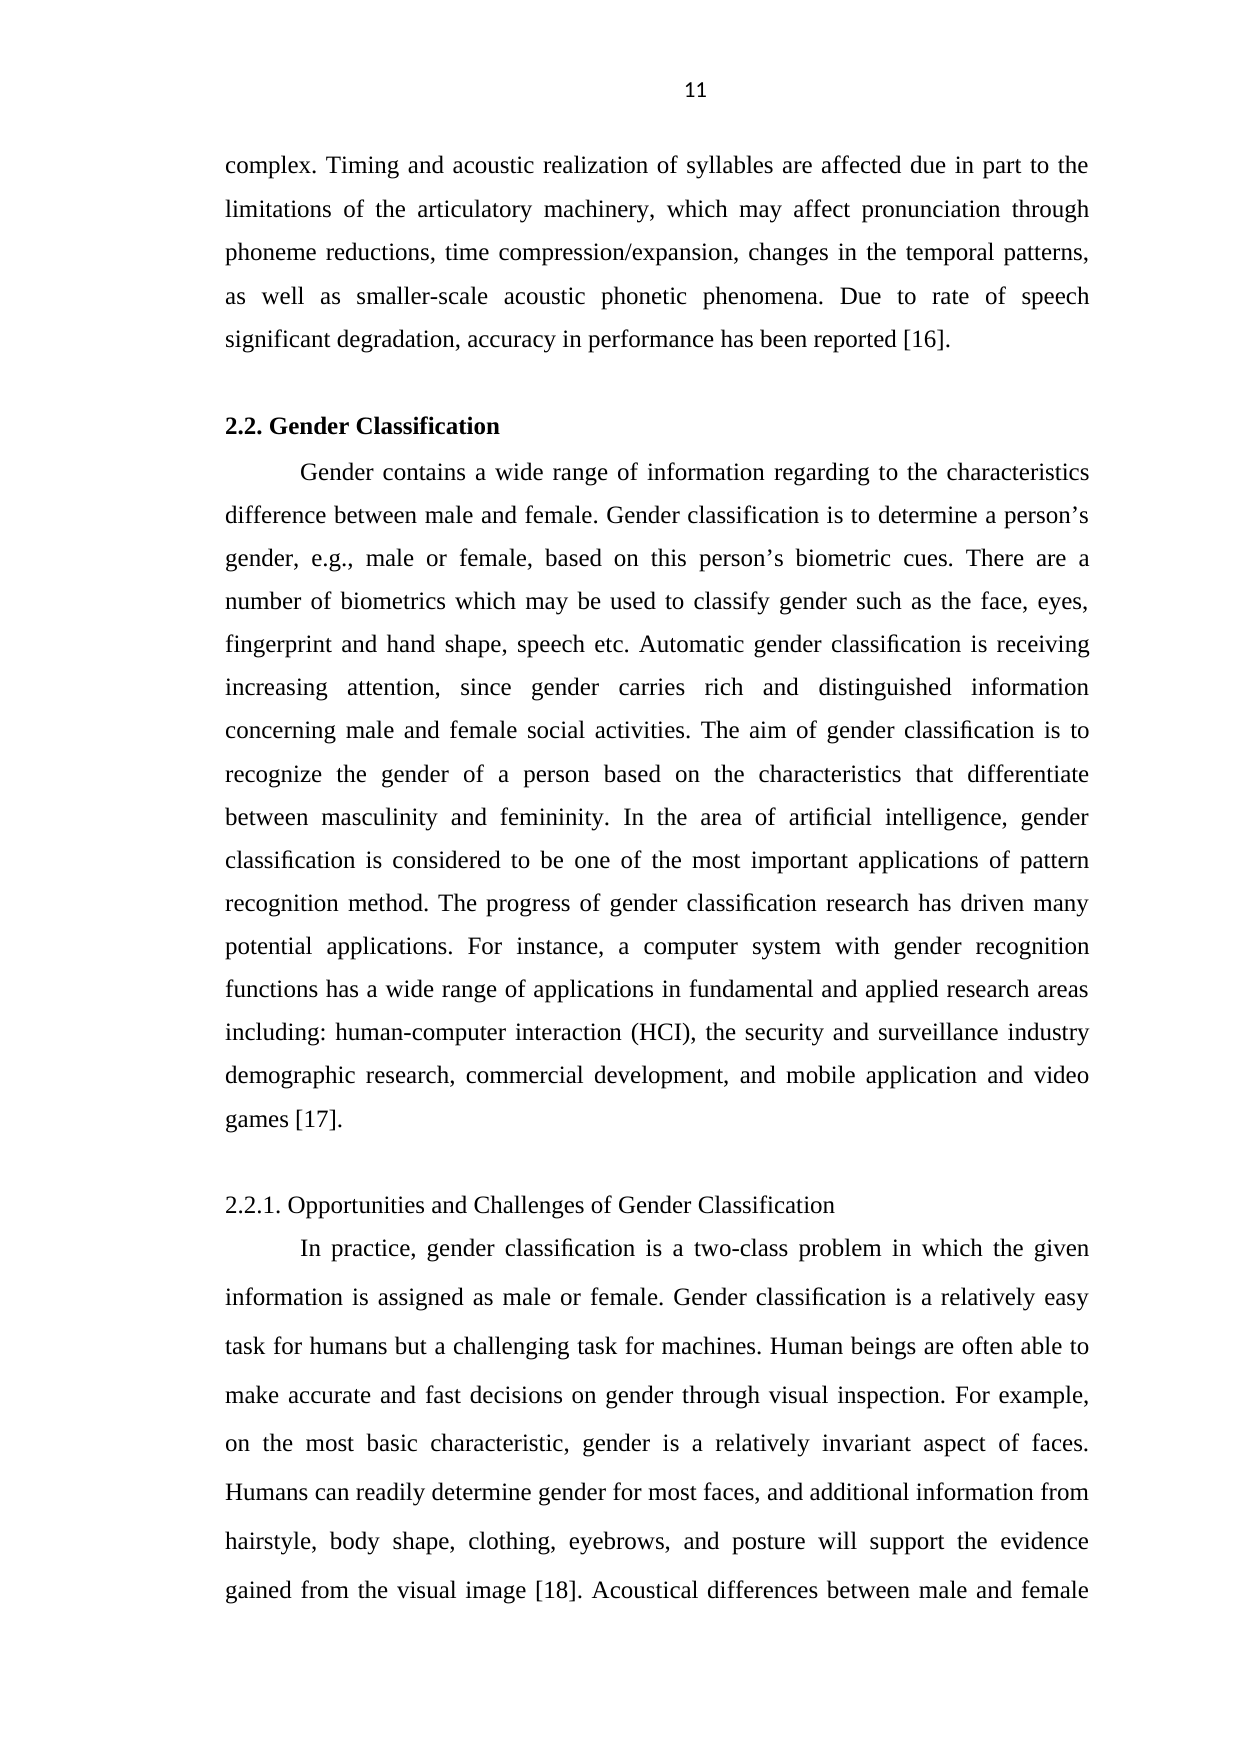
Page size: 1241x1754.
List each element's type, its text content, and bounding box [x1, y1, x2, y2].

text 2.2. Gender Classification [225, 411, 1090, 440]
list Gender contains a wide range of information regarding to the characteristics difference between male and female. Gender classification is to determine a person’s gender, e.g., male or female, based on this person’s biometric cues. There are a number of biometrics which may be used to classify gender such as the face, eyes, fingerprint and hand shape, speech etc. Automatic gender classiﬁcation is receiving increasing attention, since gender carries rich and distinguished information concerning male and female social activities. The aim of gender classiﬁcation is to recognize the gender of a person based on the characteristics that differentiate between masculinity and femininity. In the area of artiﬁcial intelligence, gender classiﬁcation is considered to be one of the most important applications of pattern recognition method. The progress of gender classiﬁcation research has driven many potential applications. For instance, a computer system with gender recognition functions has a wide range of applications in fundamental and applied research areas including: human-computer interaction (HCI), the security and surveillance industry demographic research, commercial development, and mobile application and video games [17]. [225, 457, 1090, 1132]
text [225, 1233, 1090, 1604]
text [225, 150, 1090, 353]
list 2.2.1. Opportunities and Challenges of Gender Classification [225, 1190, 1090, 1219]
